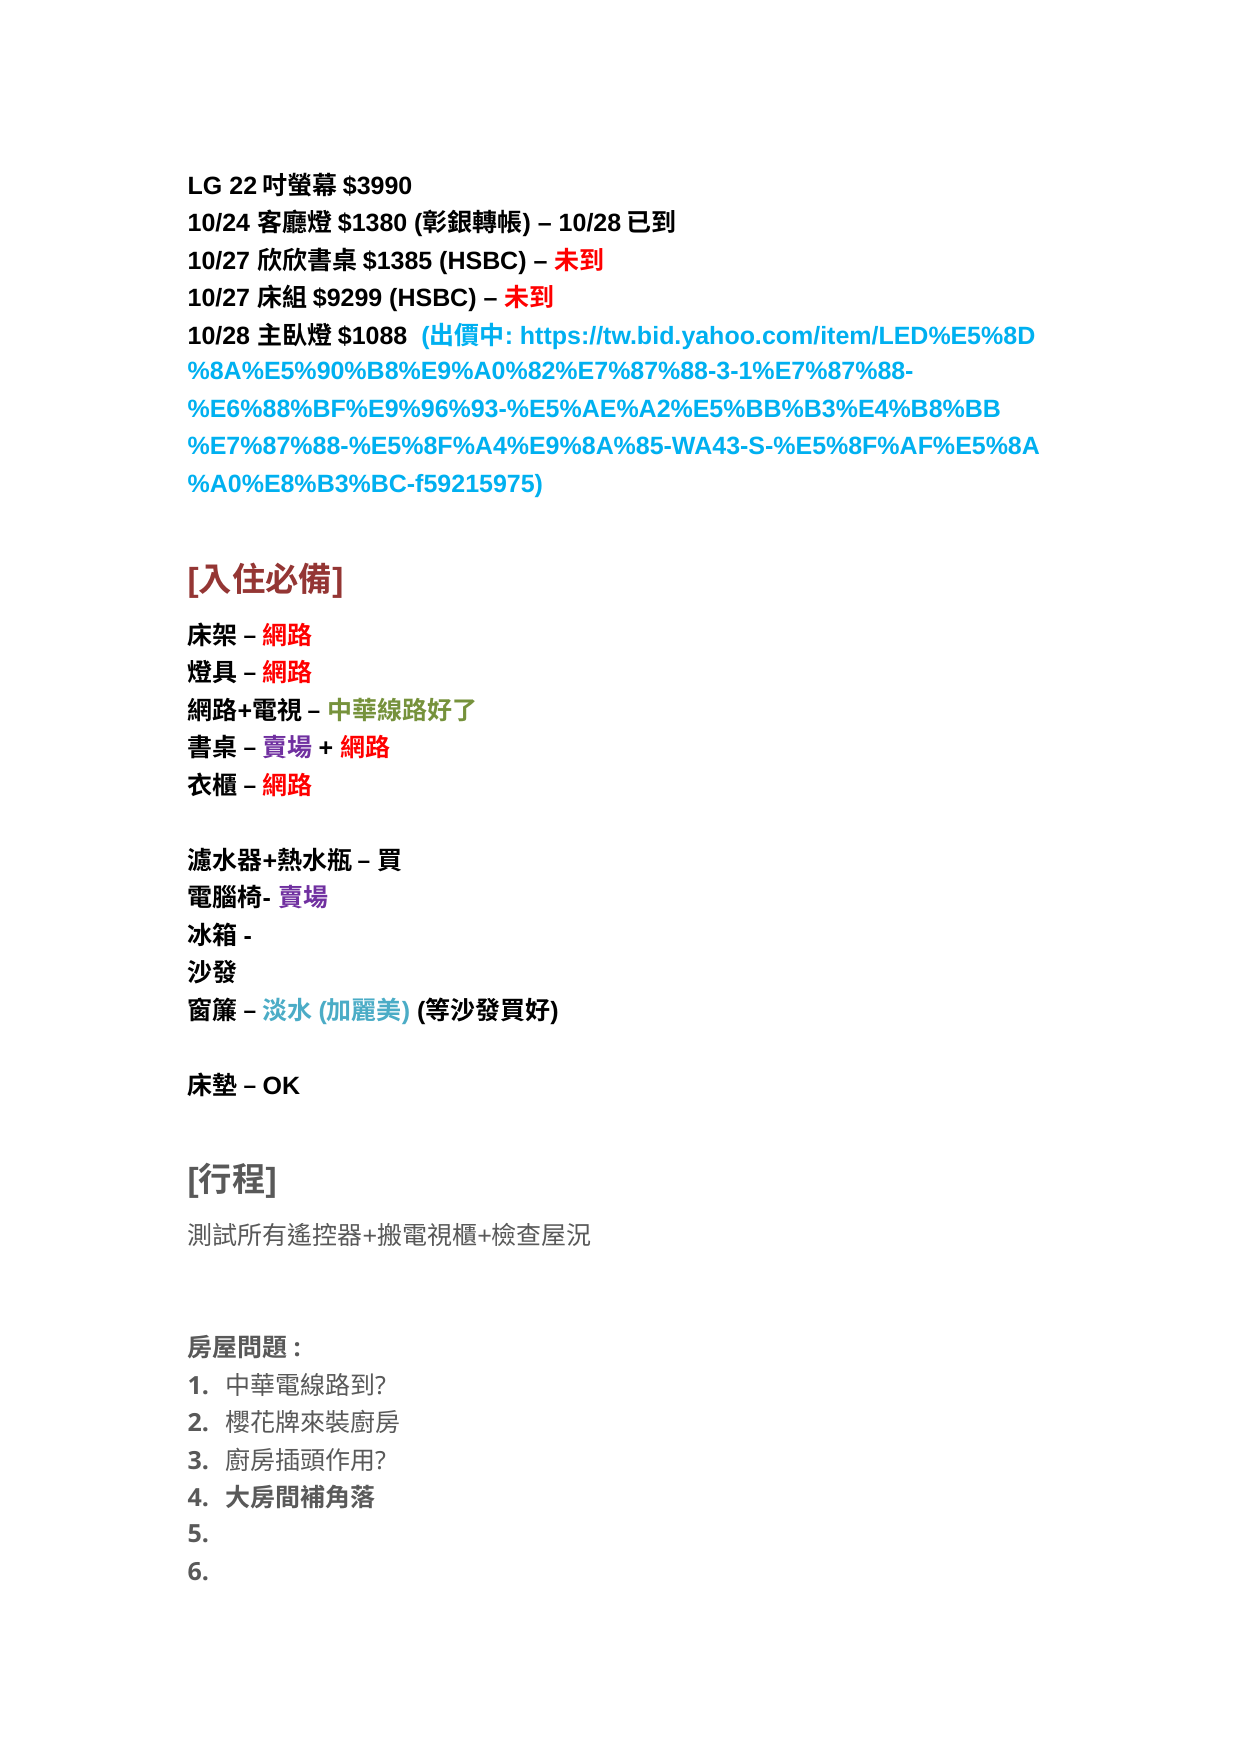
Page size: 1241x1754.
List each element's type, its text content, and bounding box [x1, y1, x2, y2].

text 冰箱 - [187, 914, 1053, 952]
text [行程] [187, 1139, 1053, 1214]
list 大房間補角落 [187, 1477, 1053, 1514]
list 中華電線路到? [187, 1364, 1053, 1402]
list 廚房插頭作用? [187, 1439, 1053, 1477]
text 濾水器+熱水瓶 – 買 [187, 839, 1053, 877]
text 窗簾 – 淡水 (加麗美) (等沙發買好) [187, 989, 1053, 1027]
text 測試所有遙控器+搬電視櫃+檢查屋況 [187, 1214, 1053, 1289]
text LG 22吋螢幕 $3990 [187, 164, 1053, 202]
text 床墊 – OK [187, 1064, 1053, 1102]
text 書桌 – 賣場 + 網路 [187, 727, 1053, 764]
text 10/27 欣欣書桌 $1385 (HSBC) – 未到 [187, 239, 1053, 277]
text 衣櫃 – 網路 [187, 764, 1053, 802]
text 床架 – 網路 [187, 614, 1053, 652]
text 電腦椅- 賣場 [187, 877, 1053, 914]
text 10/27 床組 $9299 (HSBC) – 未到 [187, 277, 1053, 314]
text 10/24 客廳燈 $1380 (彰銀轉帳) – 10/28已到 [187, 202, 1053, 239]
text 網路+電視 – 中華線路好了 [187, 689, 1053, 727]
text 房屋問題 : [187, 1327, 1053, 1364]
text 燈具 – 網路 [187, 652, 1053, 689]
text [入住必備] [187, 539, 1053, 614]
text 沙發 [187, 952, 1053, 989]
list 櫻花牌來裝廚房 [187, 1402, 1053, 1439]
text 10/28 主臥燈 $1088 (出價中: https://tw.bid.yahoo.com/item/LED%E5%8D%8A%E5%90%B8%E9%A0%82%E7%87%88-3-1%E7%87%88-%E6%88%BF%E9%96%93-%E5%AE%A2%E5%BB%B3%E4%B8%BB%E7%87%88-%E5%8F%A4%E9%8A%85-WA43-S-%E5%8F%AF%E5%8A%A0%E8%B3%BC-f59215975) [187, 314, 1053, 502]
